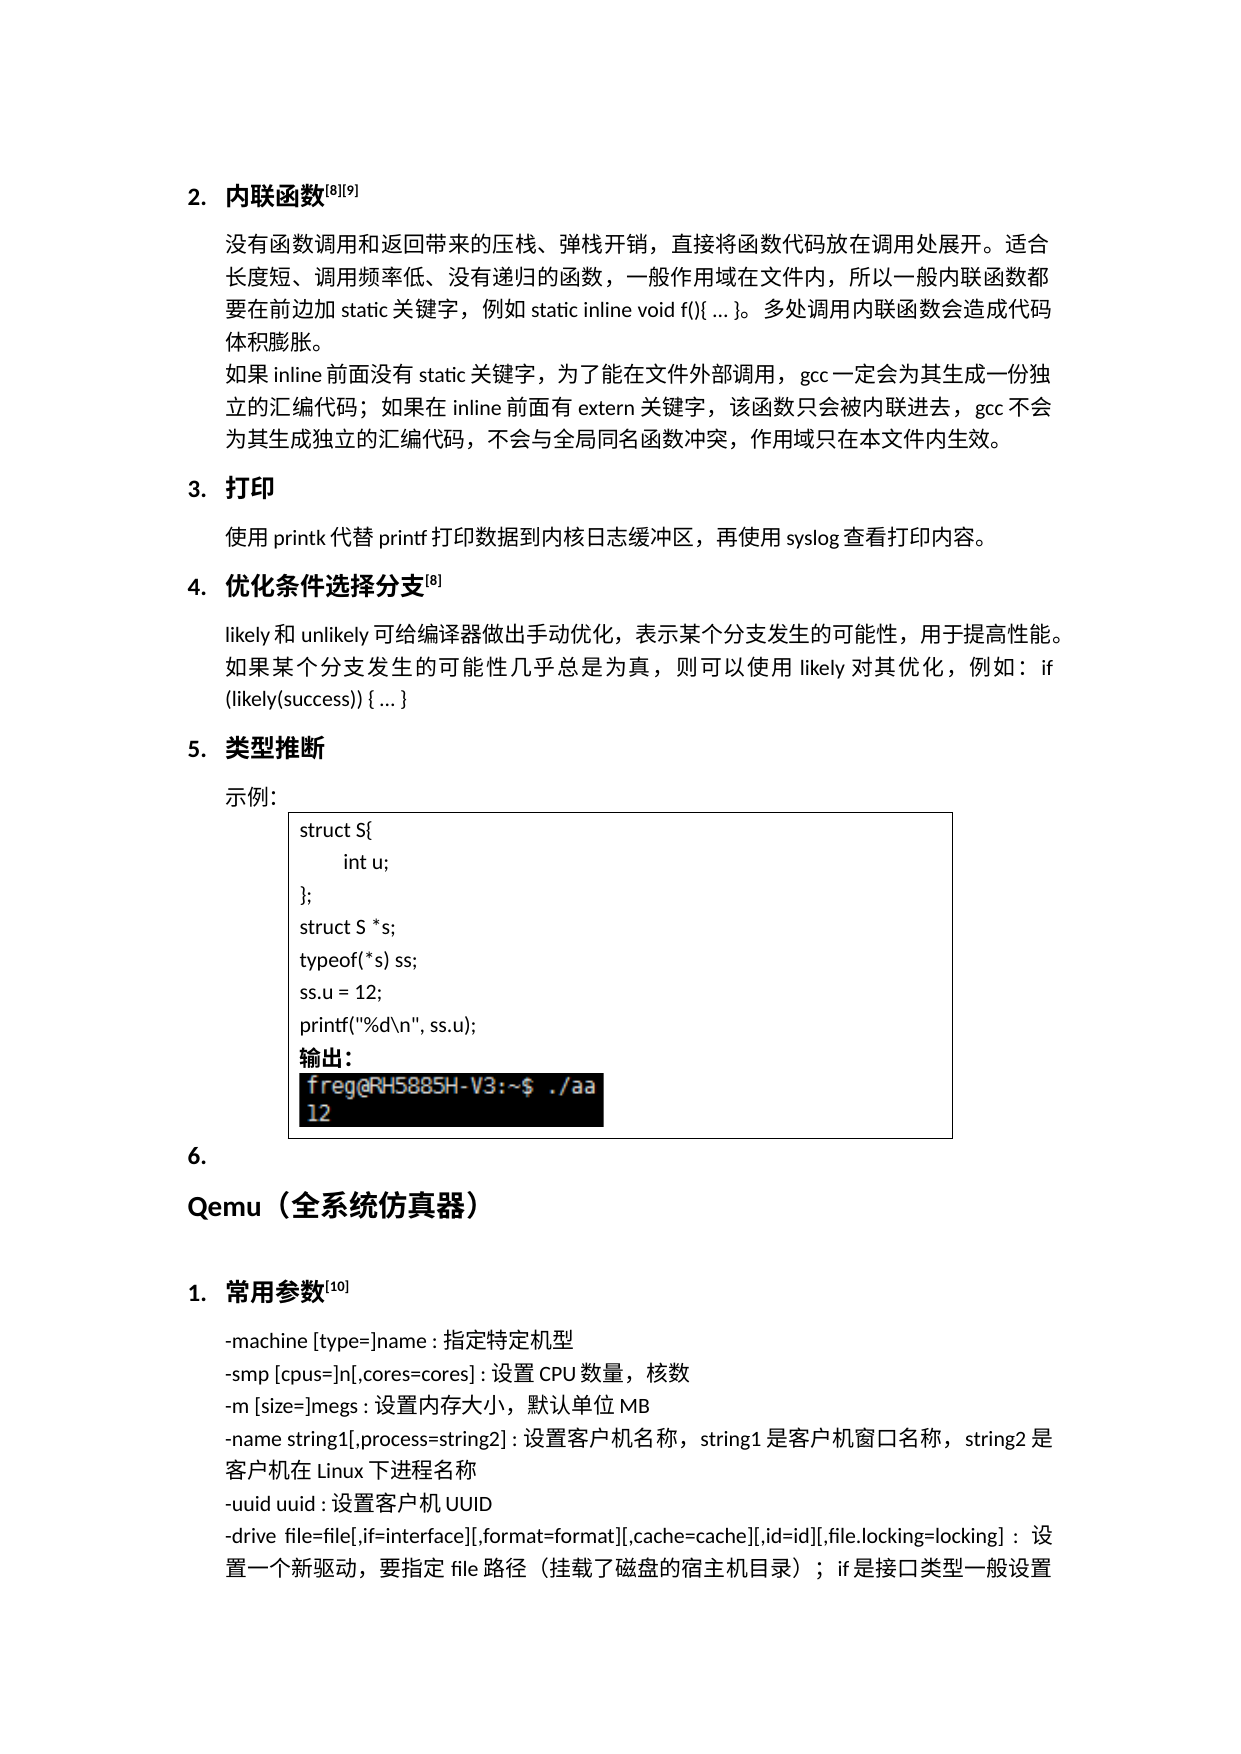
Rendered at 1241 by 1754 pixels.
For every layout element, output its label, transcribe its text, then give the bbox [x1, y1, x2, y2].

subtitle 类型推断 [187, 714, 1053, 779]
text -m [size=]megs : 设置内存大小，默认单位MB [225, 1388, 1053, 1420]
text -smp [cpus=]n[,cores=cores] : 设置CPU数量，核数 [225, 1355, 1053, 1388]
text -machine [type=]name : 指定特定机型 [225, 1323, 1053, 1355]
subtitle 常用参数[10] [187, 1258, 1053, 1323]
subtitle Qemu（全系统仿真器） [187, 1172, 1053, 1237]
text -uuid uuid : 设置客户机UUID [225, 1485, 1053, 1518]
text -name string1[,process=string2] : 设置客户机名称，string1是客户机窗口名称，string2是客户机在Linux下进程名称 [225, 1420, 1053, 1485]
table_header struct S{ int u; }; struct S *s; typeof(*s) ss; ss.u = 12; printf("%d\n", ss.u); 输出： [289, 813, 952, 1138]
text 使用printk代替printf打印数据到内核日志缓冲区，再使用syslog查看打印内容。 [225, 519, 1053, 552]
text 没有函数调用和返回带来的压栈、弹栈开销，直接将函数代码放在调用处展开。适合长度短、调用频率低、没有递归的函数，一般作用域在文件内，所以一般内联函数都要在前边加static关键字，例如static inline void f(){ … }。多处调用内联函数会造成代码体积膨胀。 [225, 227, 1053, 357]
picture [299, 1073, 604, 1127]
subtitle 优化条件选择分支[8] [187, 552, 1053, 617]
text 如果inline前面没有static关键字，为了能在文件外部调用，gcc一定会为其生成一份独立的汇编代码；如果在inline前面有extern关键字，该函数只会被内联进去，gcc不会为其生成独立的汇编代码，不会与全局同名函数冲突，作用域只在本文件内生效。 [225, 357, 1053, 454]
text 示例： [225, 779, 1053, 812]
subtitle 内联函数[8][9] [187, 162, 1053, 227]
text likely和unlikely可给编译器做出手动优化，表示某个分支发生的可能性，用于提高性能。如果某个分支发生的可能性几乎总是为真，则可以使用likely对其优化，例如：if (likely(success)) { … } [225, 617, 1053, 714]
subtitle 打印 [187, 454, 1053, 519]
